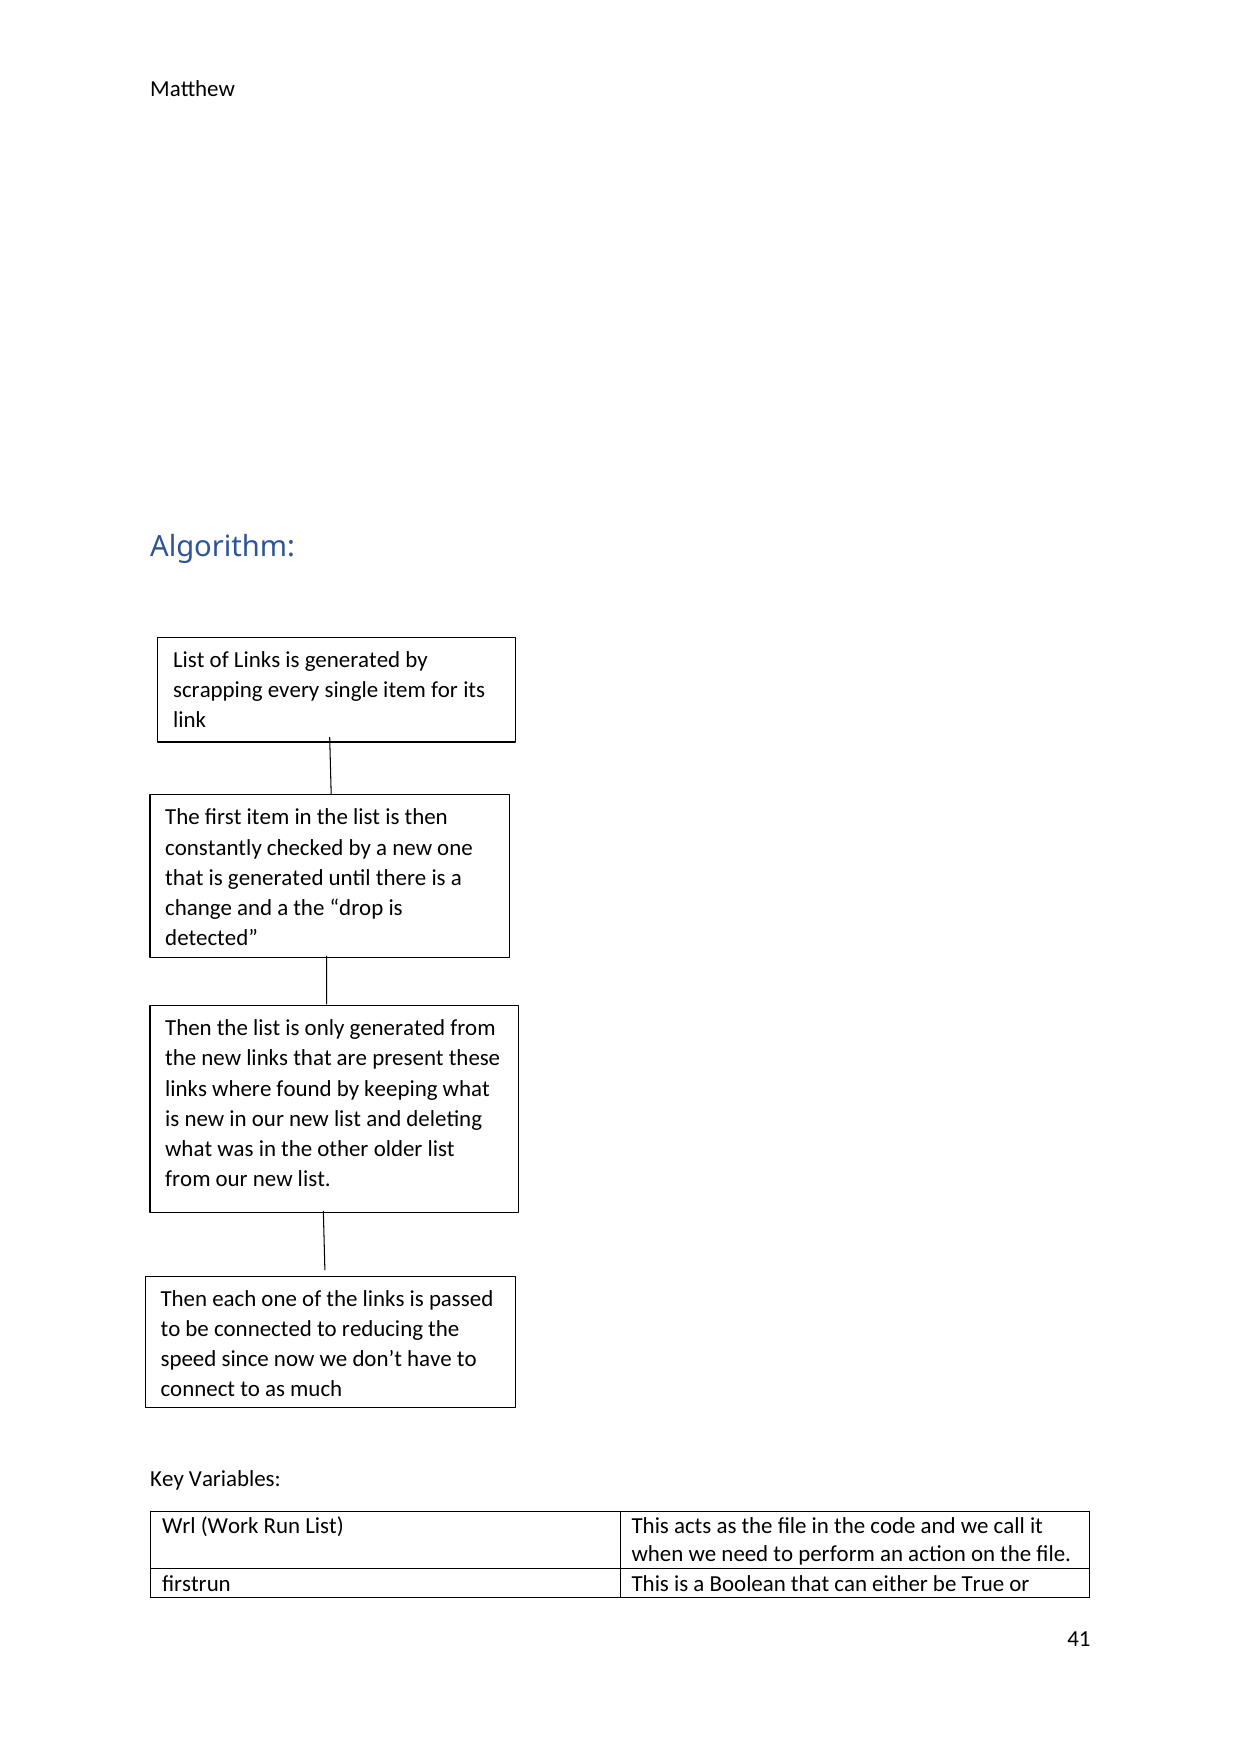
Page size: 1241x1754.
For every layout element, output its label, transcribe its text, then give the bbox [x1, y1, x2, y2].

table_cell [621, 1569, 1089, 1597]
table_cell firstrun [151, 1569, 620, 1597]
text Key Variables: [150, 1464, 1090, 1492]
table_header Wrl (Work Run List) [151, 1512, 620, 1568]
text wdqwdqwdqwdqqqqqqqqqqqqqqqqqqqqqqqqqqqqqqqqqqqqqqqqqqqqqqqqqqqqqqqqqqqqqqqqqqqqqqqqqqqqqqqqqqqqqqqqqqqqqqqqqqqqqqqqqqqqqqqqwesdqwdqwddddddddddddddddddddddddddddddddddddddddddddddddddddddddddddddddddddddddddddddddddddddddddddddddddddddddddddddddddddddddddddddddddddddddddddddddddddddddddddddddddddddddddddddddddddddddddddddddddddddddddddddddddddddddddddddddddddddddddddddddddddddddddddddddddddddddddddddddddddddddddddddddddddddddddddddddddddddddddddddddddddddddddddddddddddddddddddddddddddddddddddddddddddddddddddddddddddddddddddddddddddddddddddddddddddddddddddddddddddddddddddddddddddddddddddddddddddddddddddddddddddddddddddddddddddddddddddddddddddddddddddddddddddddddddddddddddddddddddddddddddddddddddddddddddddddddddddddddddddddddddddddddddddddddddddddddddddddddddddddddddddddddddddddddddddddddddddddddddddddddddddddddddddddddddddddddddddddddddddddddddddddddddddddddddddddddddddddddddddddddddddddddddddddddddddddddddddddddddddddddddddddddddddddddddddddddddddddddddddddddddddddddddddddddddddddddddddddddddddddddddddddddddddddddddddddddddddddddddddddddddddddddddddddddddddddddddddddddddddddddddddddddddddddddddddddddddddddddddddddddddddddddddddddddddddddddddddddddddddddddddddddddddddddddddddddddd [150, 615, 1090, 1096]
table_header This acts as the file in the code and we call it when we need to perform an action on the file. [621, 1512, 1089, 1568]
subtitle Algorithm: [150, 525, 1090, 565]
text wdqqqqqqqqqqqqqqqqqqqqqqqqqqqqqqqqqqqqqqqwesdqwdqwddddddddddddddddddddddddddddddddddddddddddddddddddddddddddddddddddddddddddddddddddddddddddddddddddddddddddddddddddddddddddddddddddddddddddddddddddddddddddddddddddddddddddddddddddddddddddddddddddddddddddddddddddddddddddddddddddddddddddddddddddddddddddddddddddddddddddddddddddddddddddddddddddddddddddddddddddddddddddddddddddddddddddddddddddddddddddddddddddddddddddddddddddddddddddddddddddddddddddddddddddddddddddddddddddddddddddddddddddddddddddddddddddddddddddddddddddddddddddddddddddddddddddddddddddddddddddddddddddddddddddddddddddddddddddddddddddddddddddddddddddddddddddddddddddddddddddddddddddddddddddddddddddddddddddddddddddddddddddddddddddddddddddddddddddddddddddddddddddddddddddddddddddddddddddddddddddddddddddddddddddddddddddddddddddddddddddddddd [150, 1115, 1090, 1445]
